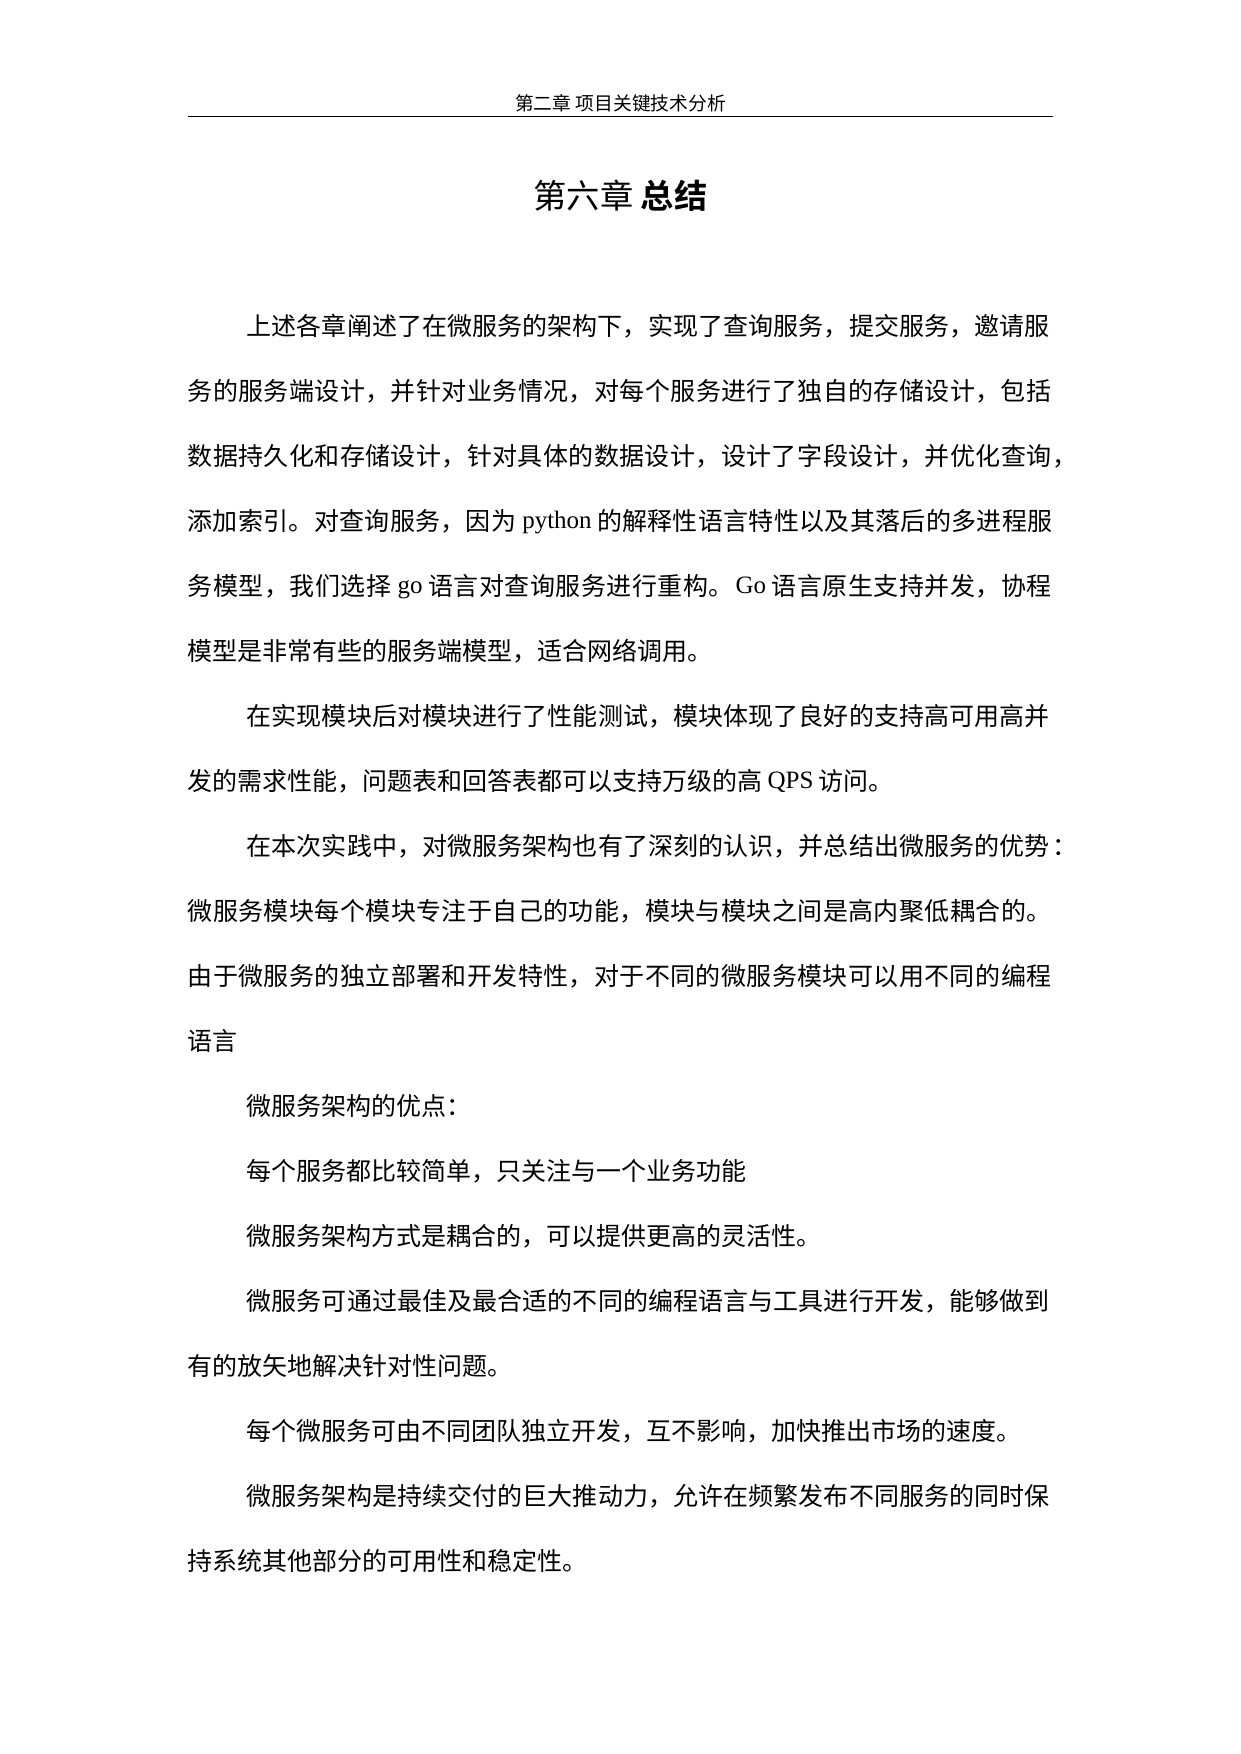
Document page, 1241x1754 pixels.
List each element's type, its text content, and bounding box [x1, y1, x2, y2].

text 微服务架构是持续交付的巨大推动力，允许在频繁发布不同服务的同时保持系统其他部分的可用性和稳定性。 [187, 1462, 1053, 1592]
text 上述各章阐述了在微服务的架构下，实现了查询服务，提交服务，邀请服务的服务端设计，并针对业务情况，对每个服务进行了独自的存储设计，包括数据持久化和存储设计，针对具体的数据设计，设计了字段设计，并优化查询，添加索引。对查询服务，因为python的解释性语言特性以及其落后的多进程服务模型，我们选择go语言对查询服务进行重构。Go语言原生支持并发，协程模型是非常有些的服务端模型，适合网络调用。 [187, 292, 1053, 682]
text 在本次实践中，对微服务架构也有了深刻的认识，并总结出微服务的优势：微服务模块每个模块专注于自己的功能，模块与模块之间是高内聚低耦合的。由于微服务的独立部署和开发特性，对于不同的微服务模块可以用不同的编程语言 [187, 812, 1053, 1072]
text 微服务架构方式是耦合的，可以提供更高的灵活性。 [187, 1202, 1053, 1267]
text 总结 [187, 162, 1053, 227]
text 微服务可通过最佳及最合适的不同的编程语言与工具进行开发，能够做到有的放矢地解决针对性问题。 [187, 1267, 1053, 1397]
text 每个微服务可由不同团队独立开发，互不影响，加快推出市场的速度。 [187, 1397, 1053, 1462]
text 每个服务都比较简单，只关注与一个业务功能 [187, 1137, 1053, 1202]
text 微服务架构的优点： [187, 1072, 1053, 1137]
text 在实现模块后对模块进行了性能测试，模块体现了良好的支持高可用高并发的需求性能，问题表和回答表都可以支持万级的高QPS访问。 [187, 682, 1053, 812]
